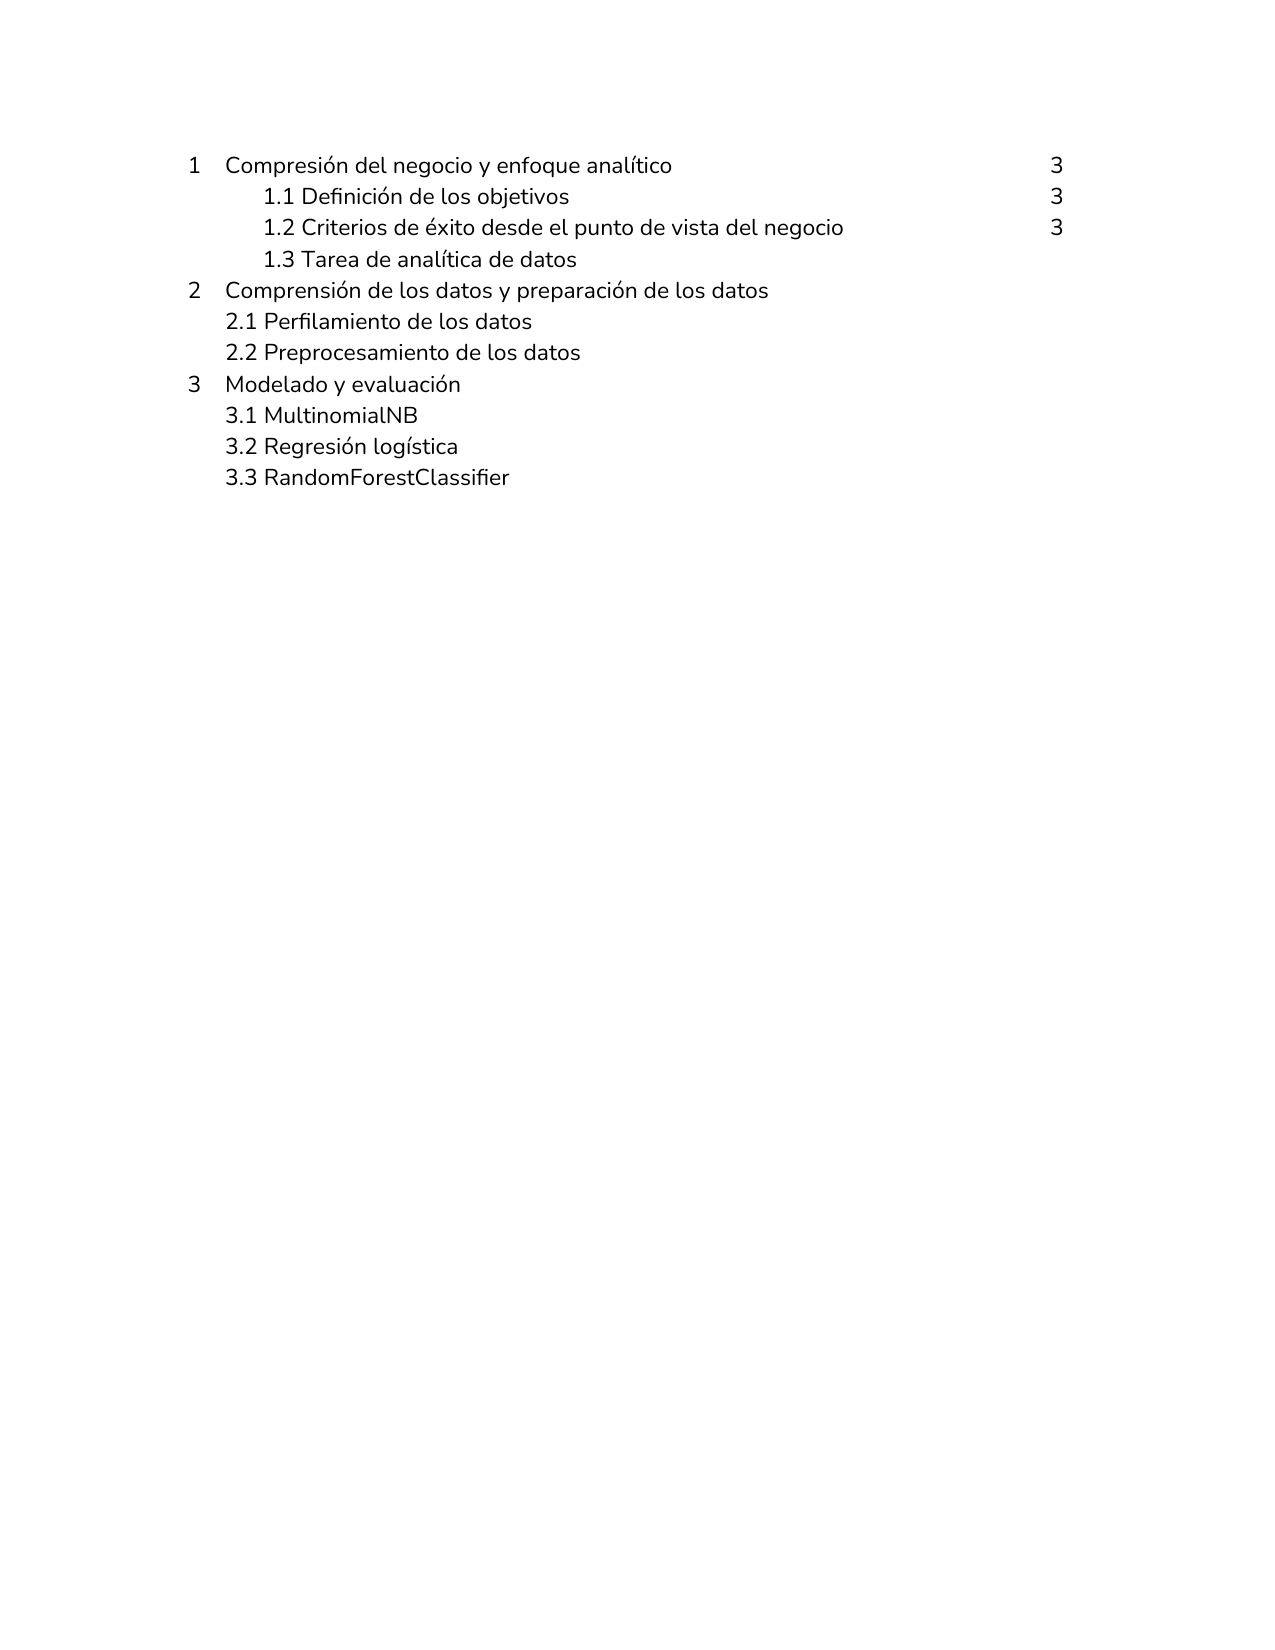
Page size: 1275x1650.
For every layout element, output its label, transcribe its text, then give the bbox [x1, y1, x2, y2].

text 2.2 Preprocesamiento de los datos [150, 337, 1125, 369]
text 2 Comprensión de los datos y preparación de los datos [150, 275, 1125, 306]
text 3.1 MultinomialNB [225, 400, 1125, 431]
text 1 Compresión del negocio y enfoque analítico 3 [150, 150, 1125, 181]
text 2.1 Perfilamiento de los datos [150, 306, 1125, 337]
text 1.1 Definición de los objetivos 3 [225, 181, 1125, 212]
text 3.2 Regresión logística [225, 431, 1125, 462]
text 1.2 Criterios de éxito desde el punto de vista del negocio 3 [225, 212, 1125, 244]
text 3 Modelado y evaluación [150, 369, 1125, 400]
text 3.3 RandomForestClassifier [225, 462, 1125, 494]
text 1.3 Tarea de analítica de datos [225, 244, 1125, 275]
